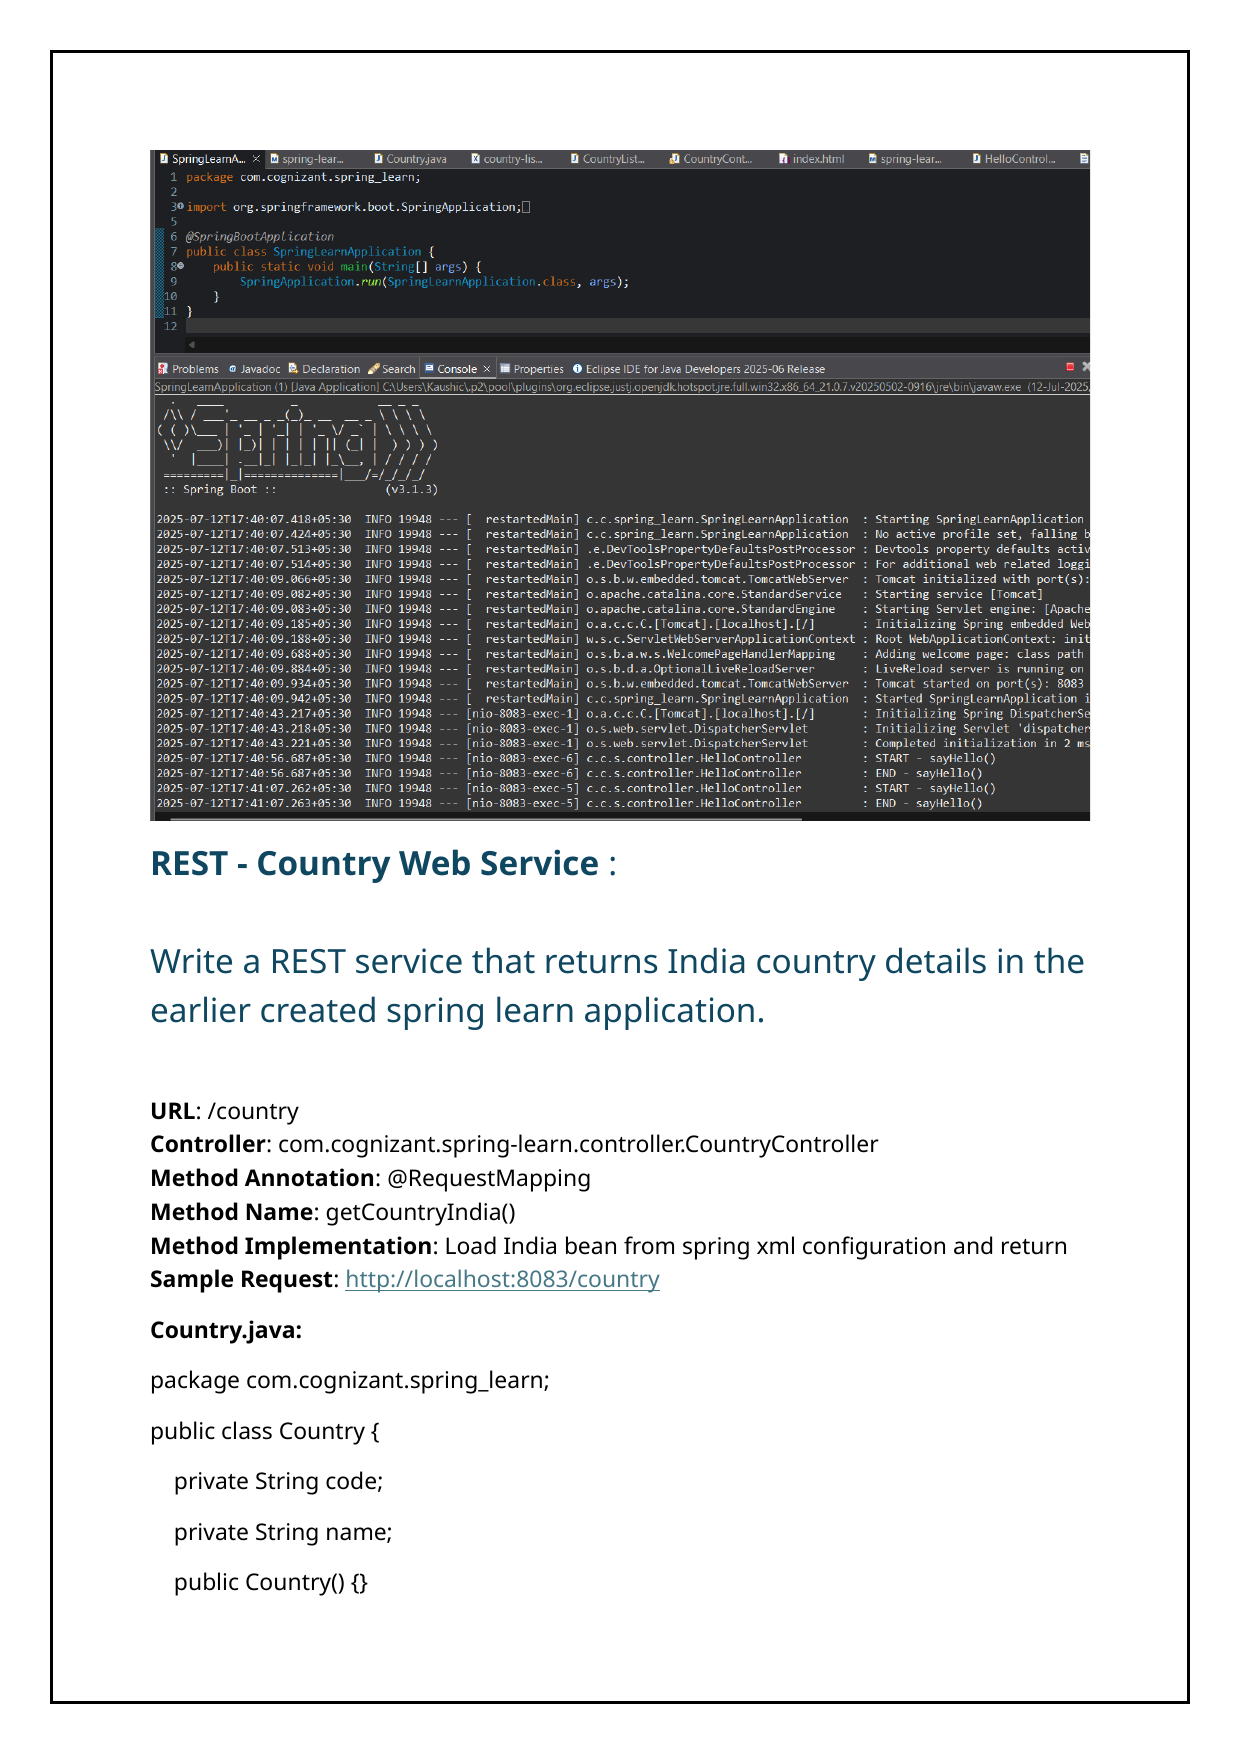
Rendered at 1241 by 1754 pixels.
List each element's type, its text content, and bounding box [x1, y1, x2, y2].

text private String code; [150, 1465, 1090, 1496]
text URL: /country Controller: com.cognizant.spring-learn.controller.CountryController Method Annotation: @RequestMapping Method Name: getCountryIndia() Method Implementation: Load India bean from spring xml configuration and return Sample Request: http://localhost:8083/country [150, 1094, 1090, 1294]
text public Country() {} [150, 1566, 1090, 1597]
text private String name; [150, 1515, 1090, 1547]
text public class Country { [150, 1414, 1090, 1446]
text package com.cognizant.spring_learn; [150, 1364, 1090, 1395]
subtitle REST - Country Web Service : Write a REST service that returns India country details in the earlier created spring learn application. [150, 840, 1090, 1032]
text Country.java: [150, 1314, 1090, 1345]
picture [150, 150, 1091, 821]
